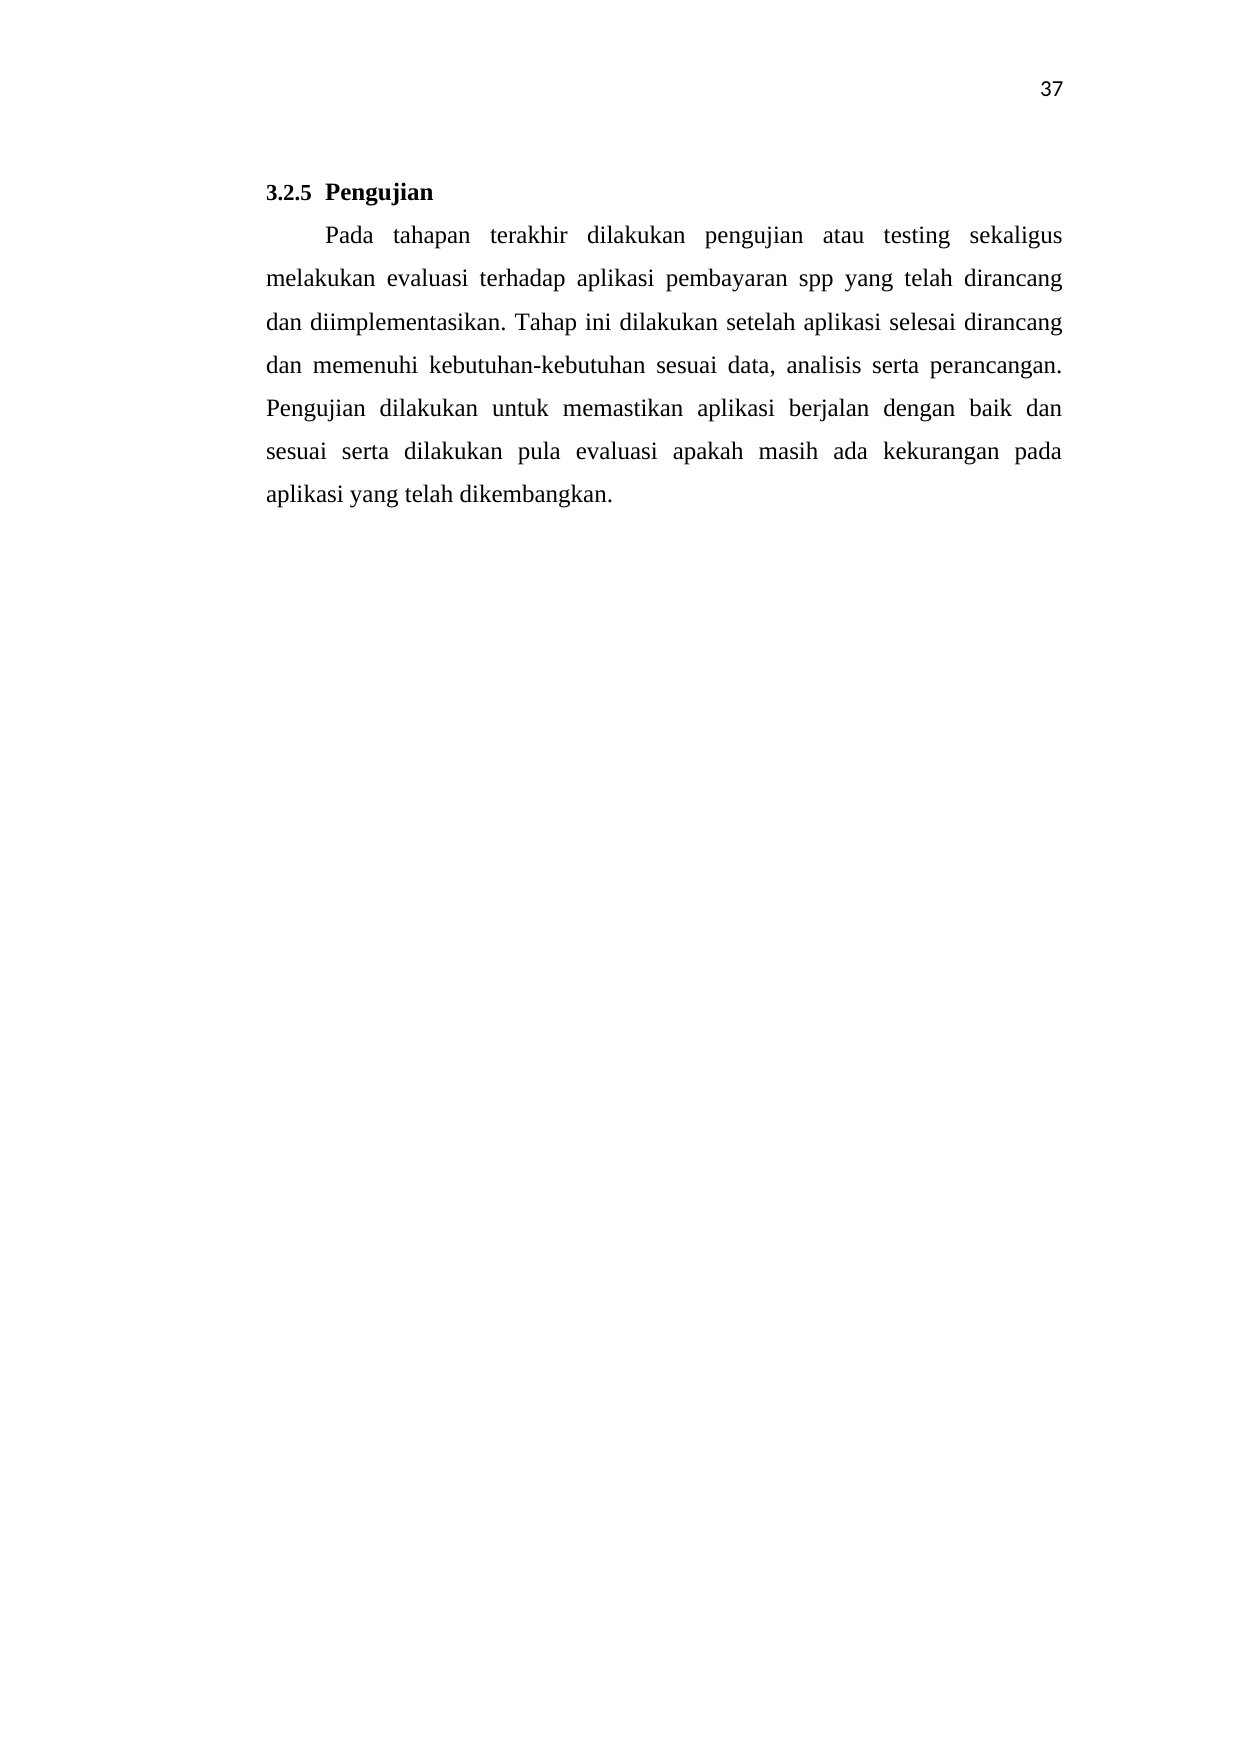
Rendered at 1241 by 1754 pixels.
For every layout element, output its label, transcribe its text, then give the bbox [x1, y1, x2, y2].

list Pengujian [266, 177, 1063, 206]
list Pada tahapan terakhir dilakukan pengujian atau testing sekaligus melakukan evaluasi terhadap aplikasi pembayaran spp yang telah dirancang dan diimplementasikan. Tahap ini dilakukan setelah aplikasi selesai dirancang dan memenuhi kebutuhan-kebutuhan sesuai data, analisis serta perancangan. Pengujian dilakukan untuk memastikan aplikasi berjalan dengan baik dan sesuai serta dilakukan pula evaluasi apakah masih ada kekurangan pada aplikasi yang telah dikembangkan. [266, 220, 1063, 508]
